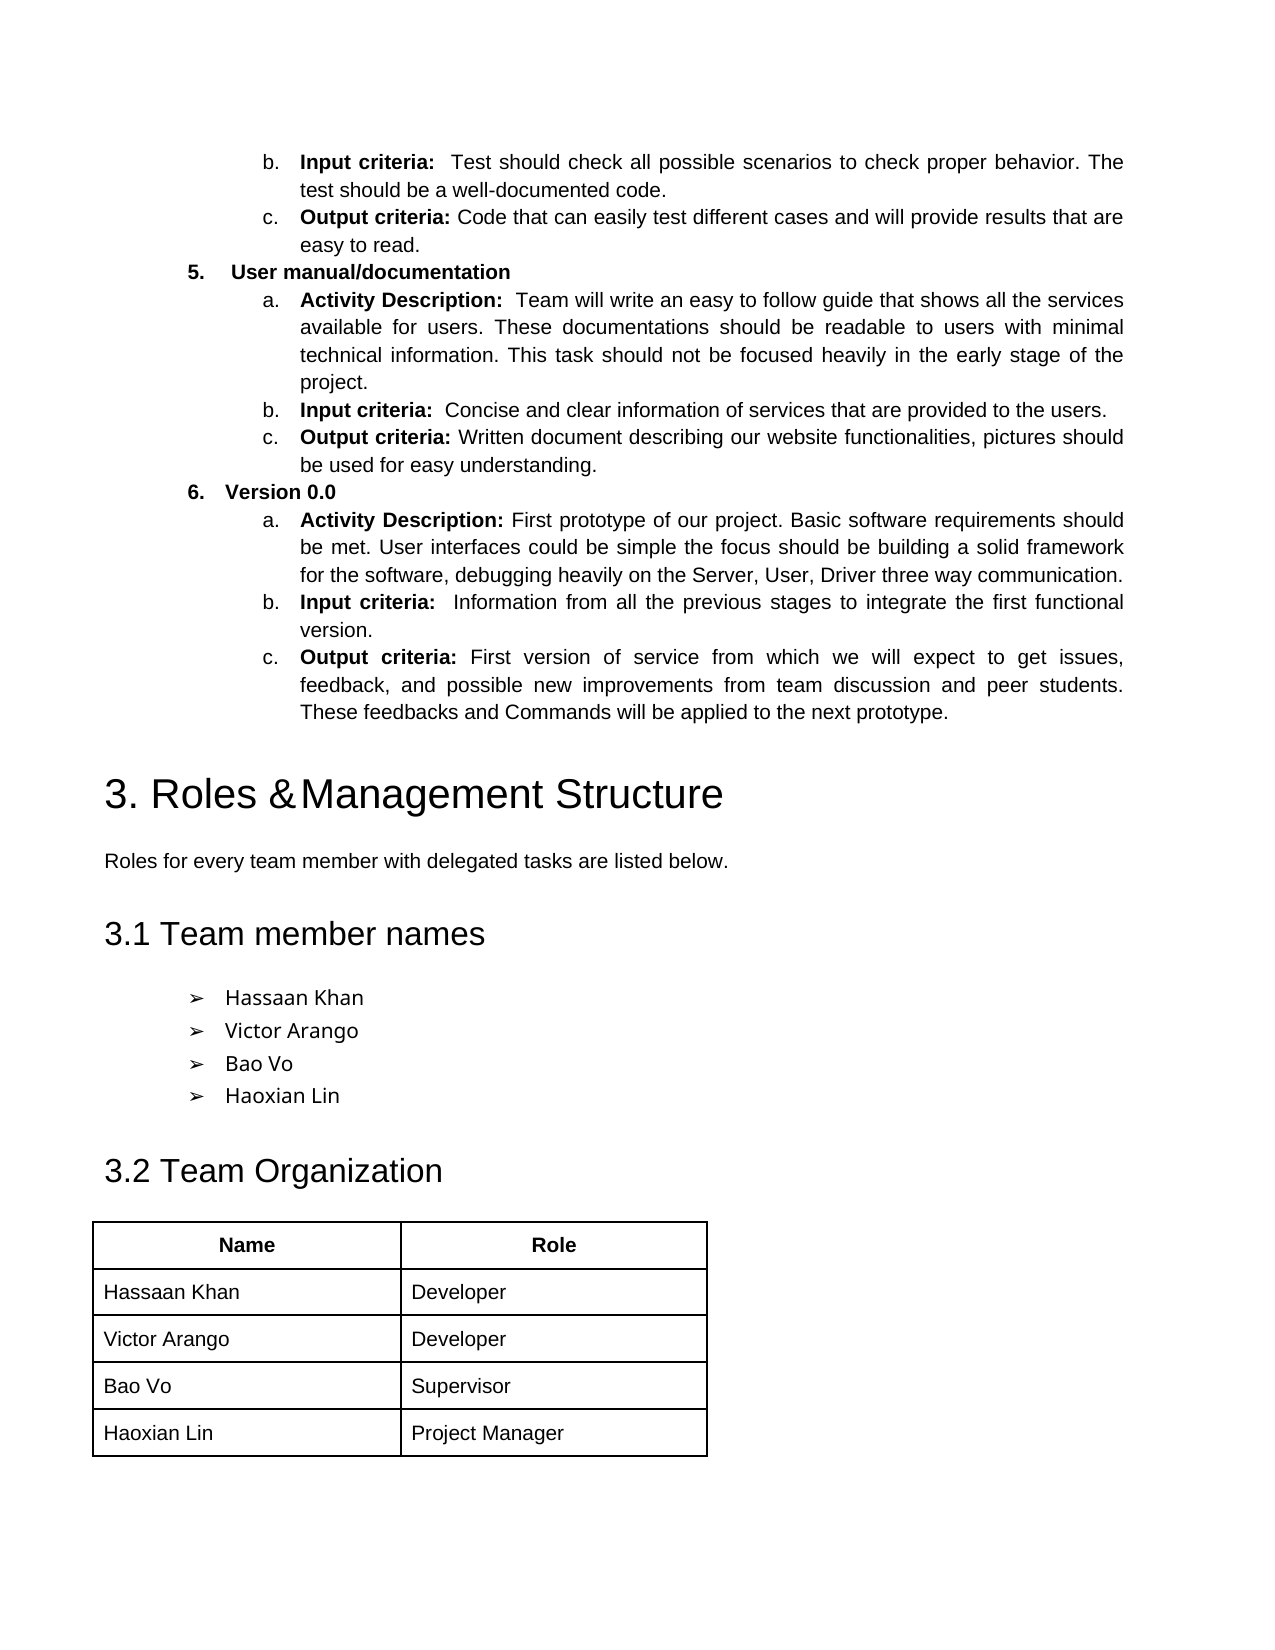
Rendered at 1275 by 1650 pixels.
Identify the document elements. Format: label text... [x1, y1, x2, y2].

table_cell Project Manager [402, 1410, 706, 1455]
list Activity Description: First prototype of our project. Basic software requirements should be met. User interfaces could be simple the focus should be building a solid framework for the software, debugging heavily on the Server, User, Driver three way communication. [262, 507, 1125, 586]
subtitle 3.1 Team member names [104, 914, 1125, 953]
table_cell Bao Vo [94, 1363, 400, 1408]
list Hassaan Khan [187, 983, 1125, 1012]
list Version 0.0 [187, 480, 1125, 504]
list Victor Arango [187, 1016, 1125, 1044]
table_cell Supervisor [402, 1363, 706, 1408]
list Input criteria: Information from all the previous stages to integrate the first functional version. [262, 590, 1125, 641]
table_header Role [402, 1223, 706, 1267]
subtitle 3. Roles & Management Structure [104, 769, 1125, 817]
list Activity Description: Team will write an easy to follow guide that shows all the services available for users. These documentations should be readable to users with minimal technical information. This task should not be focused heavily in the early stage of the project. [262, 287, 1125, 394]
table_cell Haoxian Lin [94, 1410, 400, 1455]
text Roles for every team member with delegated tasks are listed below. [104, 849, 1125, 873]
table_header Name [94, 1223, 400, 1267]
list Input criteria: Test should check all possible scenarios to check proper behavior. The test should be a well-documented code. [262, 150, 1125, 201]
list User manual/documentation [187, 260, 1125, 284]
list Output criteria: First version of service from which we will expect to get issues, feedback, and possible new improvements from team discussion and peer students. These feedbacks and Commands will be applied to the next prototype. [262, 645, 1125, 724]
table_cell Victor Arango [94, 1316, 400, 1361]
table_cell Hassaan Khan [94, 1270, 400, 1314]
list Haoxian Lin [187, 1081, 1125, 1110]
subtitle 3.2 Team Organization [104, 1151, 1125, 1190]
table_cell Developer [402, 1270, 706, 1314]
table_cell Developer [402, 1316, 706, 1361]
list Output criteria: Written document describing our website functionalities, pictures should be used for easy understanding. [262, 425, 1125, 476]
list Input criteria: Concise and clear information of services that are provided to the users. [262, 397, 1125, 421]
list Output criteria: Code that can easily test different cases and will provide results that are easy to read. [262, 205, 1125, 256]
list Bao Vo [187, 1049, 1125, 1077]
